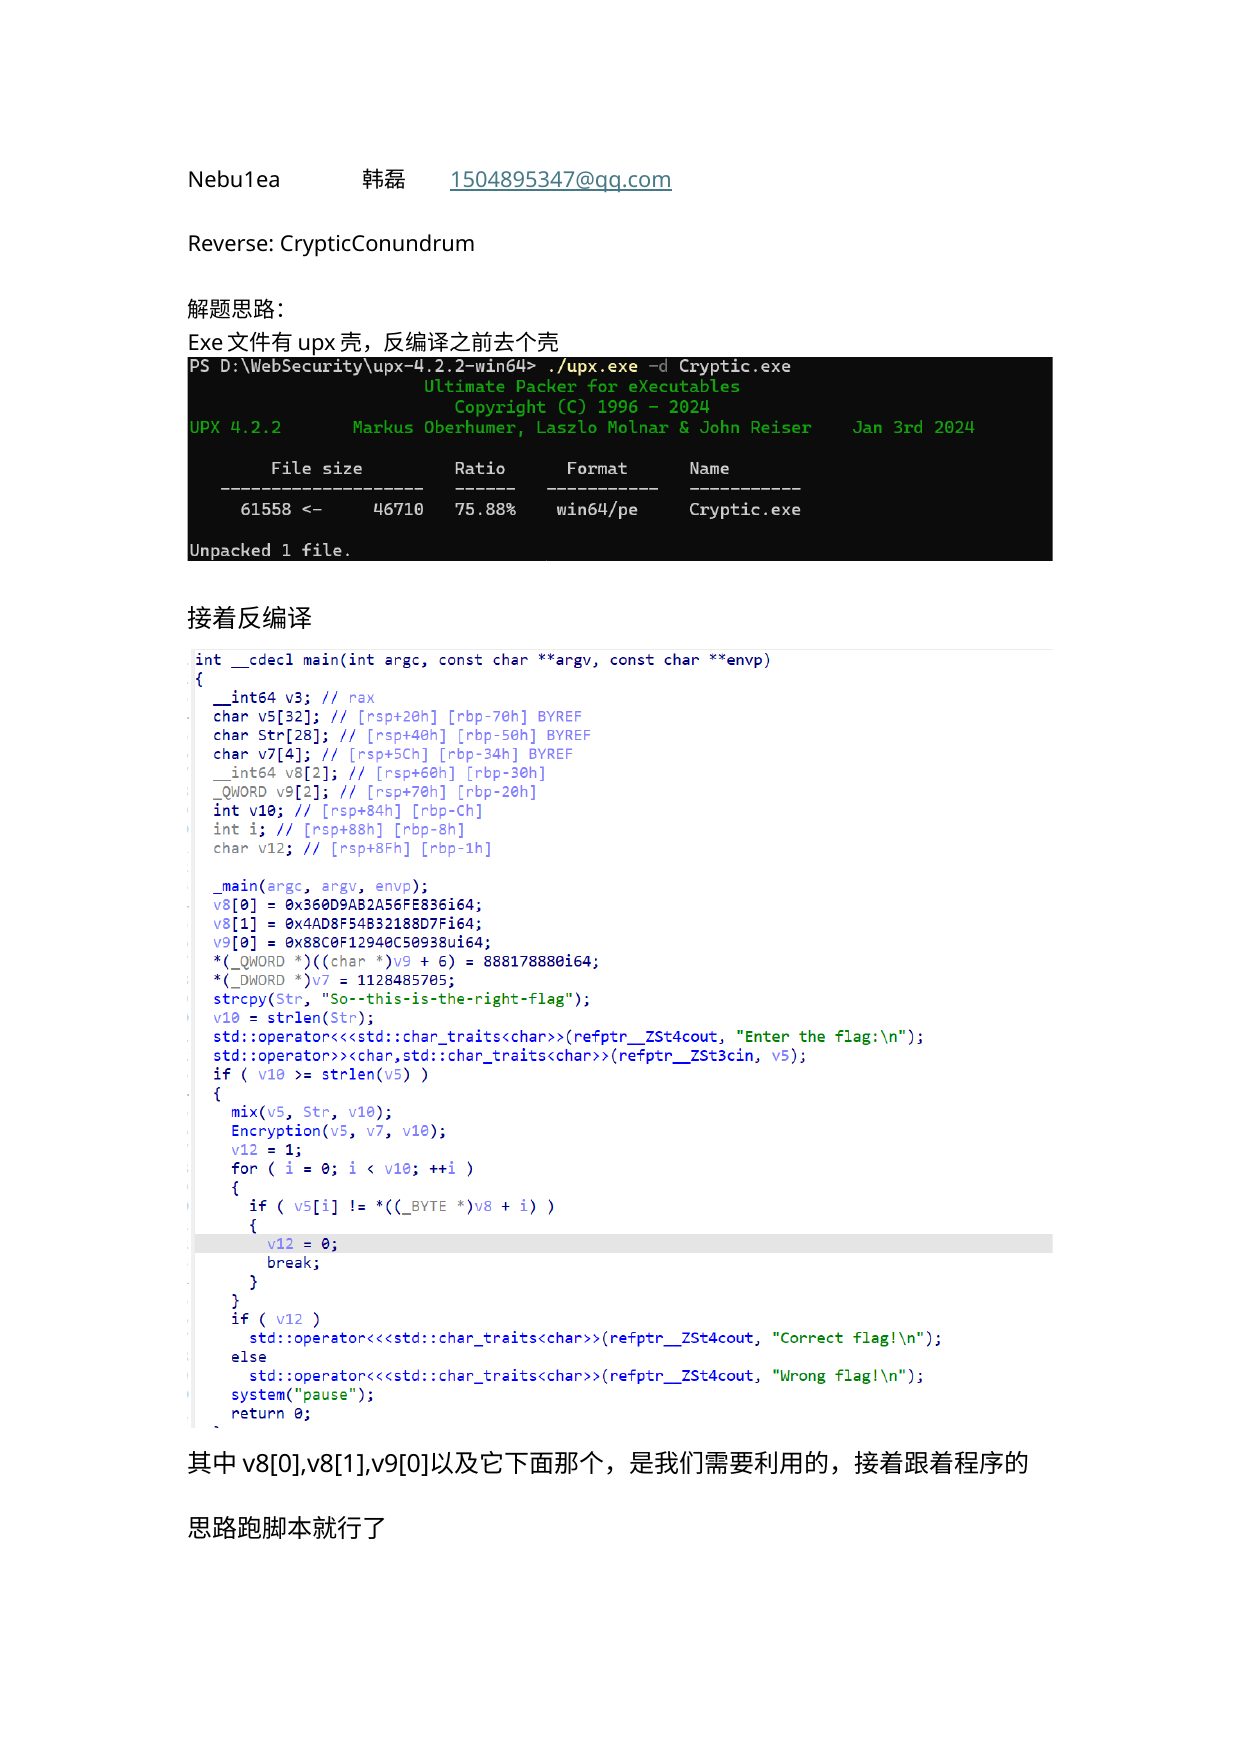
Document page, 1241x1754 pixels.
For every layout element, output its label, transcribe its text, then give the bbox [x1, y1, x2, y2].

text Nebu1ea 韩磊 1504895347@qq.com [187, 162, 1053, 194]
text Exe文件有upx壳，反编译之前去个壳 [187, 324, 1053, 357]
text 其中v8[0],v8[1],v9[0]以及它下面那个，是我们需要利用的，接着跟着程序的思路跑脚本就行了 [187, 1429, 1053, 1559]
picture [187, 649, 1053, 1428]
picture [187, 357, 1053, 561]
text Reverse: CrypticConundrum [187, 227, 1053, 259]
text 解题思路： [187, 292, 1053, 324]
text 接着反编译 [187, 584, 1053, 649]
